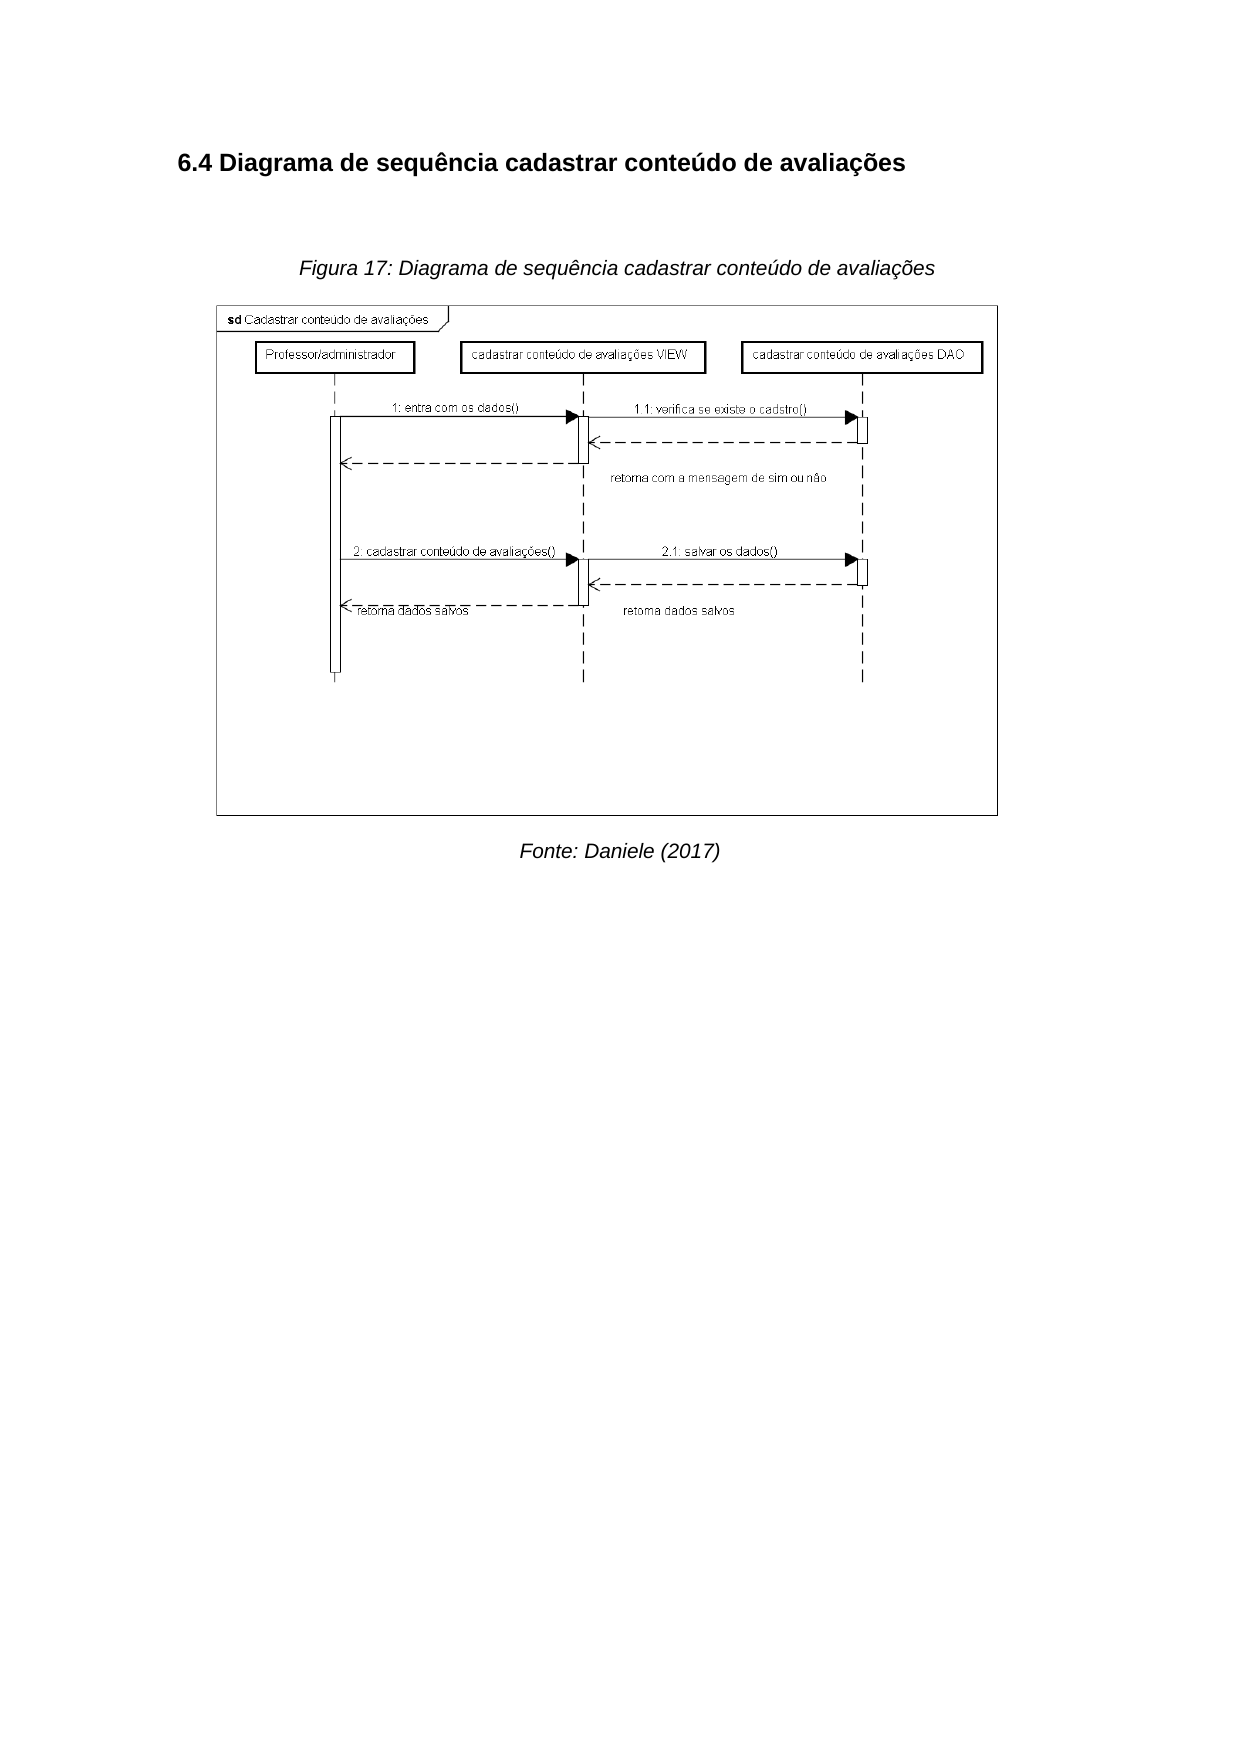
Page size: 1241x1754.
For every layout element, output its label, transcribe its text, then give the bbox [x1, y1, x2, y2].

picture [206, 296, 1004, 821]
text 6.4 Diagrama de sequência cadastrar conteúdo de avaliações [177, 148, 1063, 176]
text Figura 17: Diagrama de sequência cadastrar conteúdo de avaliações [177, 255, 1063, 279]
text Fonte: Daniele (2017) [177, 839, 1063, 863]
